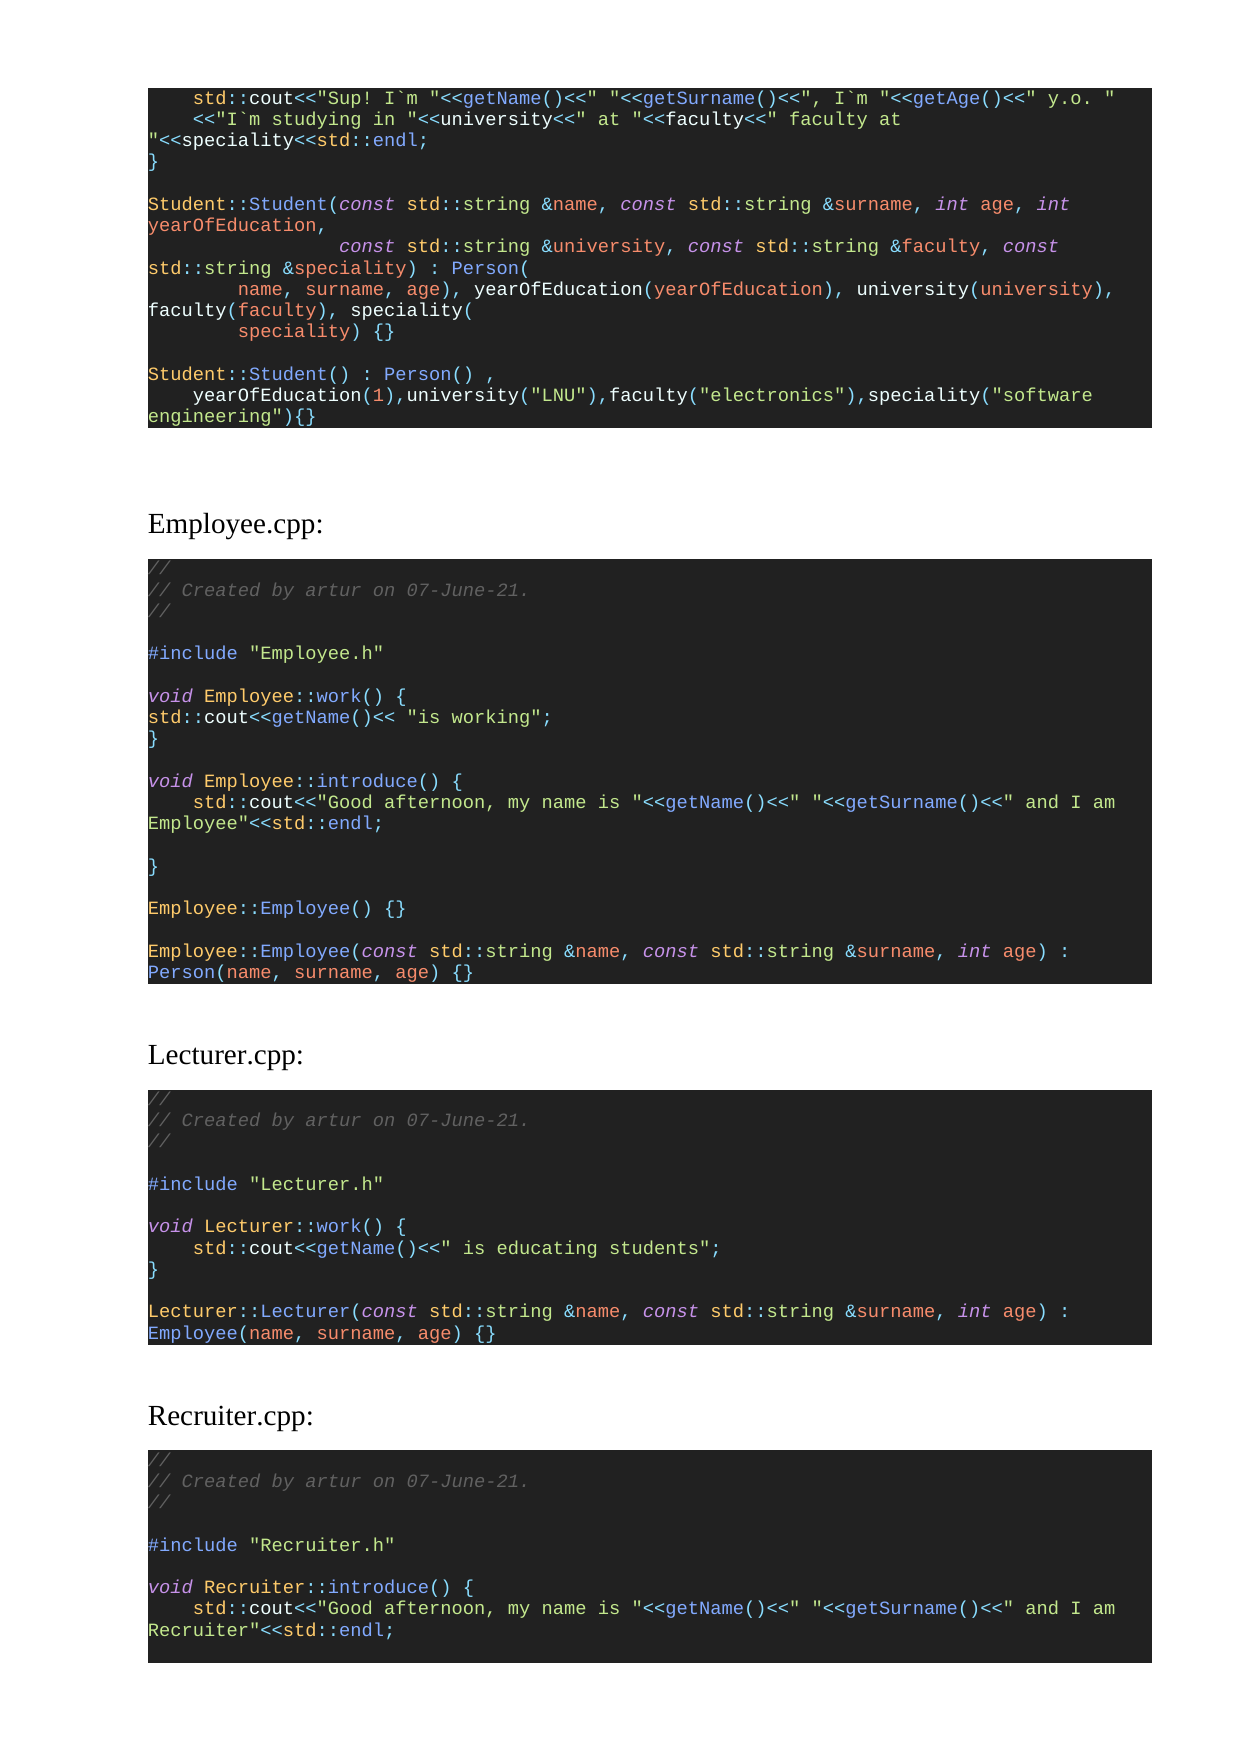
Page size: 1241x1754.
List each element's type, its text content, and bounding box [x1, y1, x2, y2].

text Employee.cpp: [148, 506, 1152, 540]
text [148, 1450, 1152, 1663]
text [148, 88, 1152, 428]
text Lecturer.cpp: [148, 1037, 1152, 1071]
text // // Created by artur on 07-June-21. // #include "Lecturer.h" void Lecturer::work() { std::cout<<getName()<<" is educating students"; } Lecturer::Lecturer(const std::string &name, const std::string &surname, int age) : Employee(name, surname, age) {} [148, 1090, 1152, 1345]
text // // Created by artur on 07-June-21. // #include "Employee.h" void Employee::work() { std::cout<<getName()<< "is working"; } void Employee::introduce() { std::cout<<"Good afternoon, my name is "<<getName()<<" "<<getSurname()<<" and I am Employee"<<std::endl; } Employee::Employee() {} Employee::Employee(const std::string &name, const std::string &surname, int age) : Person(name, surname, age) {} [148, 559, 1152, 984]
text Recruiter.cpp: [148, 1398, 1152, 1431]
